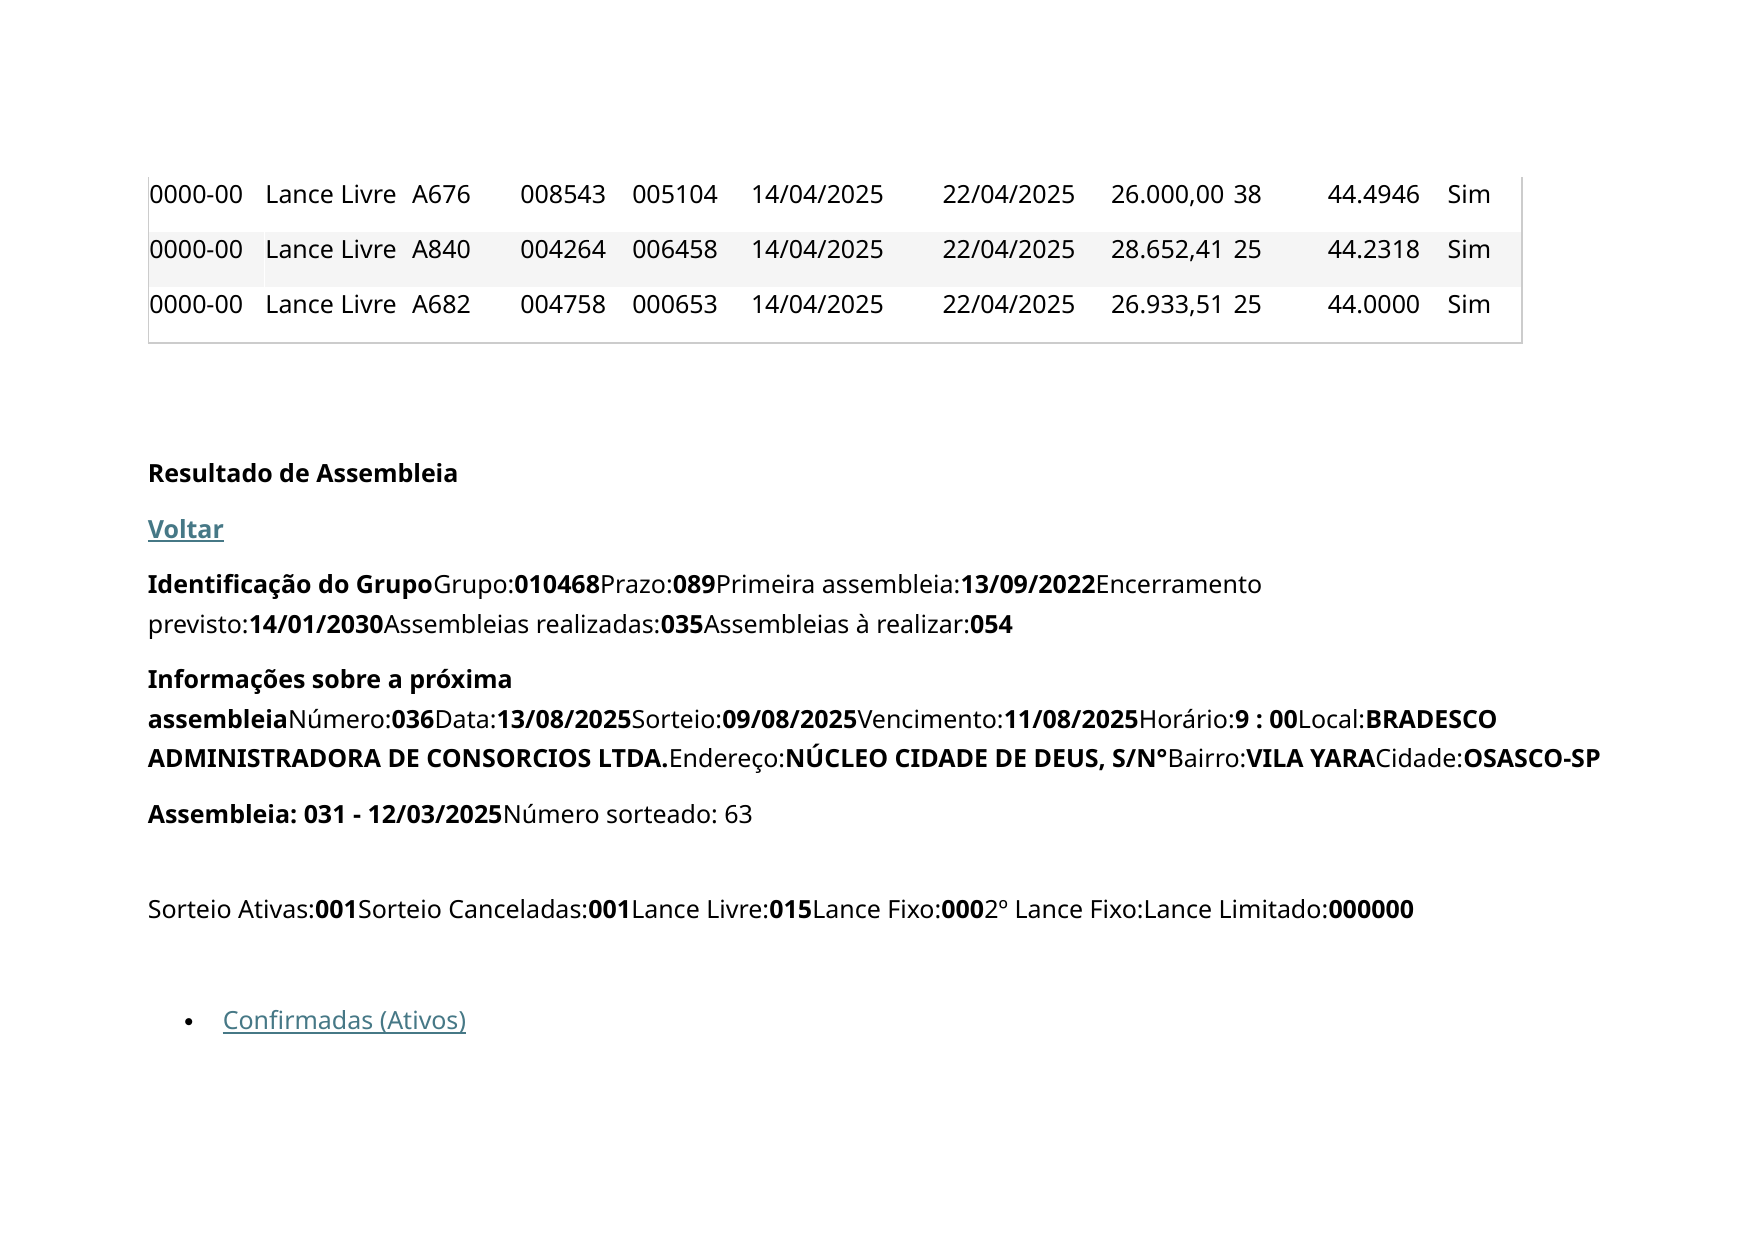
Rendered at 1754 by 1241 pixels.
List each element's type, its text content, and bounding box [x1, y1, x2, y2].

text Identificação do GrupoGrupo:010468Prazo:089Primeira assembleia:13/09/2022Encerramento previsto:14/01/2030Assembleias realizadas:035Assembleias à realizar:054 [148, 567, 1606, 640]
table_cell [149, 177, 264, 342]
text Sorteio Ativas:001Sorteio Canceladas:001Lance Livre:015Lance Fixo:0002º Lance Fixo:Lance Limitado:000000 [148, 891, 1606, 925]
text Assembleia: 031 - 12/03/2025Número sorteado: 63 [148, 796, 1606, 869]
text Voltar [148, 511, 1606, 545]
text Informações sobre a próxima assembleiaNúmero:036Data:13/08/2025Sorteio:09/08/2025Vencimento:11/08/2025Horário:9 : 00Local:BRADESCO ADMINISTRADORA DE CONSORCIOS LTDA.Endereço:NÚCLEO CIDADE DE DEUS, S/N°Bairro:VILA YARACidade:OSASCO-SP [148, 662, 1606, 774]
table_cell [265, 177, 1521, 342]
list Confirmadas (Ativos) [185, 1003, 1606, 1037]
text Resultado de Assembleia [148, 455, 1606, 489]
